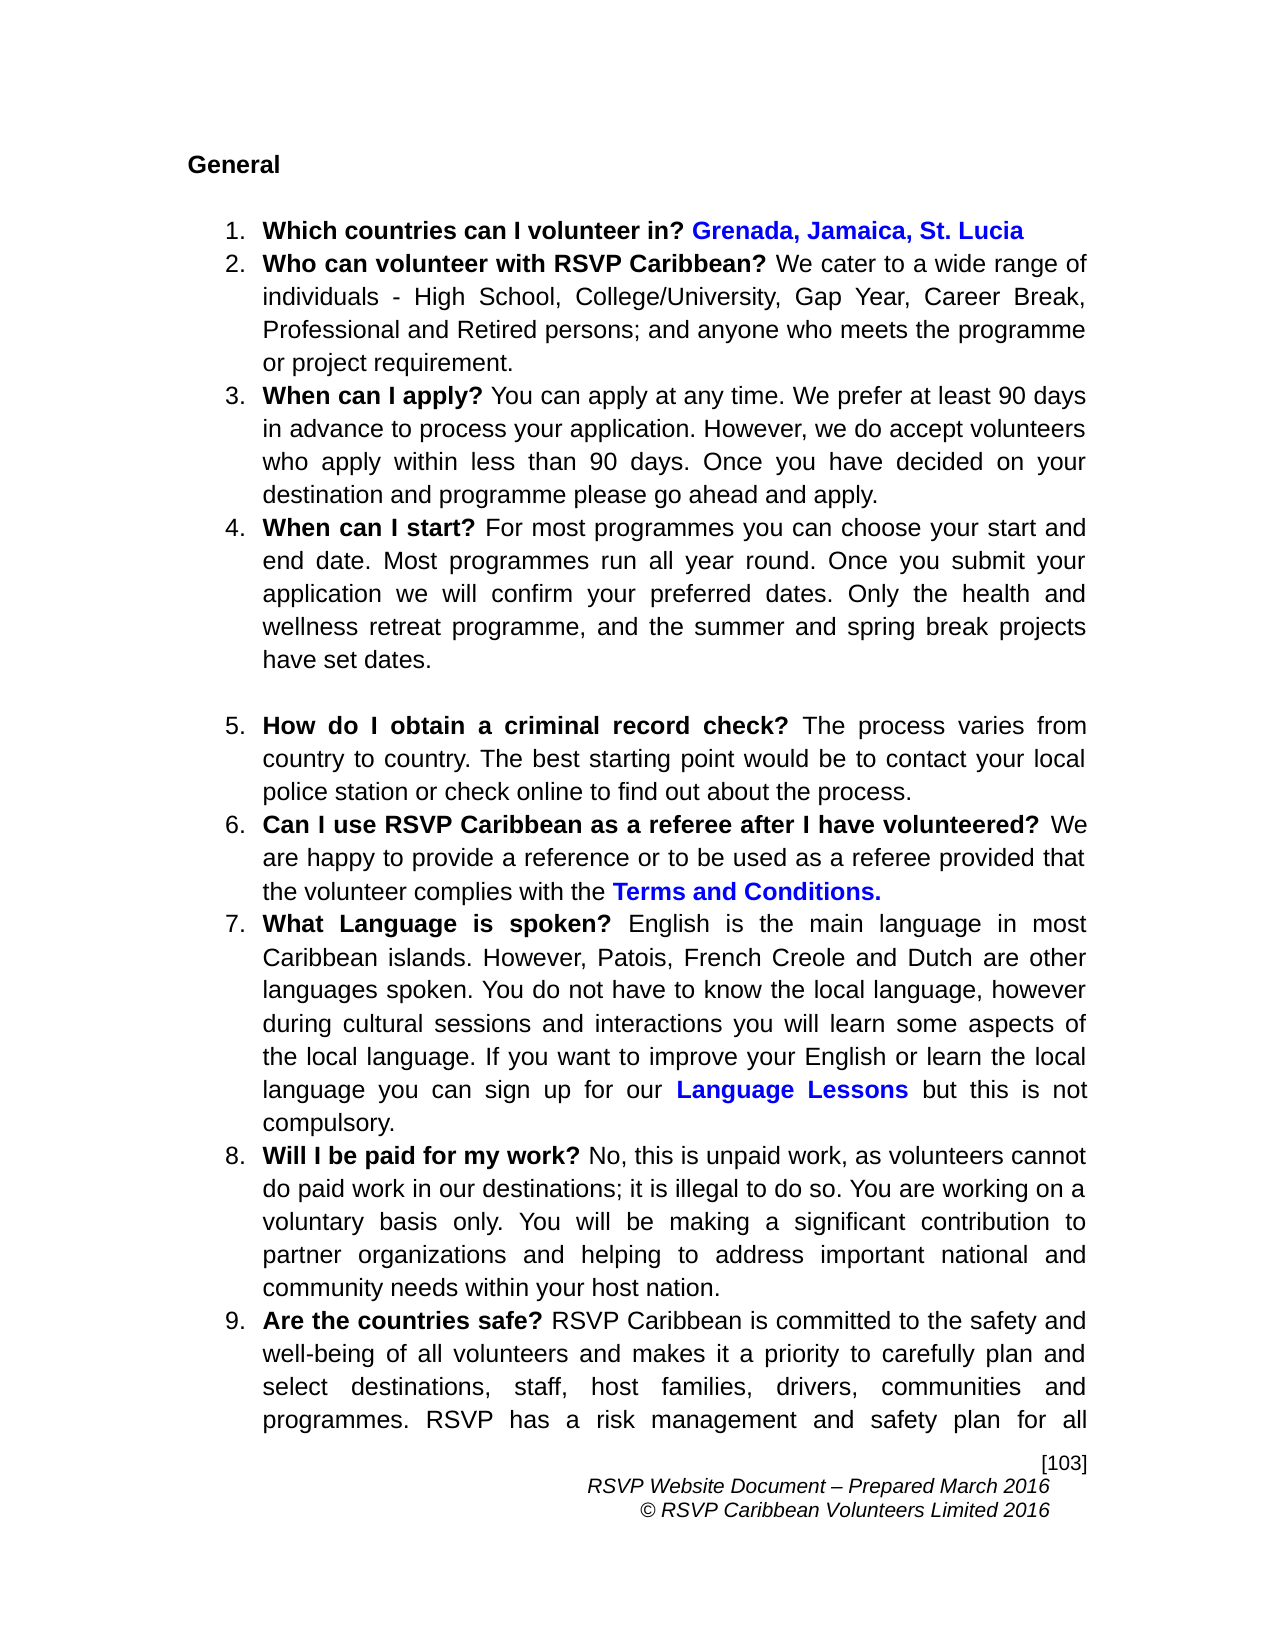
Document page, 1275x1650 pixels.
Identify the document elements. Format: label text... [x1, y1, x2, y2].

list What Language is spoken? English is the main language in most Caribbean islands. However, Patois, French Creole and Dutch are other languages spoken. You do not have to know the local language, however during cultural sessions and interactions you will learn some aspects of the local language. If you want to improve your English or learn the local language you can sign up for our Language Lessons but this is not compulsory. [225, 909, 1087, 1136]
list When can I apply? You can apply at any time. We prefer at least 90 days in advance to process your application. However, we do accept volunteers who apply within less than 90 days. Once you have decided on your destination and programme please go ahead and apply. [225, 381, 1087, 509]
list How do I obtain a criminal record check? The process varies from country to country. The best starting point would be to contact your local police station or check online to find out about the process. [225, 711, 1087, 806]
list General [187, 150, 1087, 179]
list Can I use RSVP Caribbean as a referee after I have volunteered? We are happy to provide a reference or to be used as a referee provided that the volunteer complies with the Terms and Conditions. [225, 810, 1087, 905]
list Who can volunteer with RSVP Caribbean? We cater to a wide range of individuals - High School, College/University, Gap Year, Career Break, Professional and Retired persons; and anyone who meets the programme or project requirement. [225, 249, 1087, 377]
list Will I be paid for my work? No, this is unpaid work, as volunteers cannot do paid work in our destinations; it is illegal to do so. You are working on a voluntary basis only. You will be making a significant contribution to partner organizations and helping to address important national and community needs within your host nation. [225, 1141, 1087, 1301]
list Which countries can I volunteer in? Grenada, Jamaica, St. Lucia [225, 216, 1087, 245]
list When can I start? For most programmes you can choose your start and end date. Most programmes run all year round. Once you submit your application we will confirm your preferred dates. Only the health and wellness retreat programme, and the summer and spring break projects have set dates. [225, 513, 1087, 674]
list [225, 1306, 1087, 1433]
